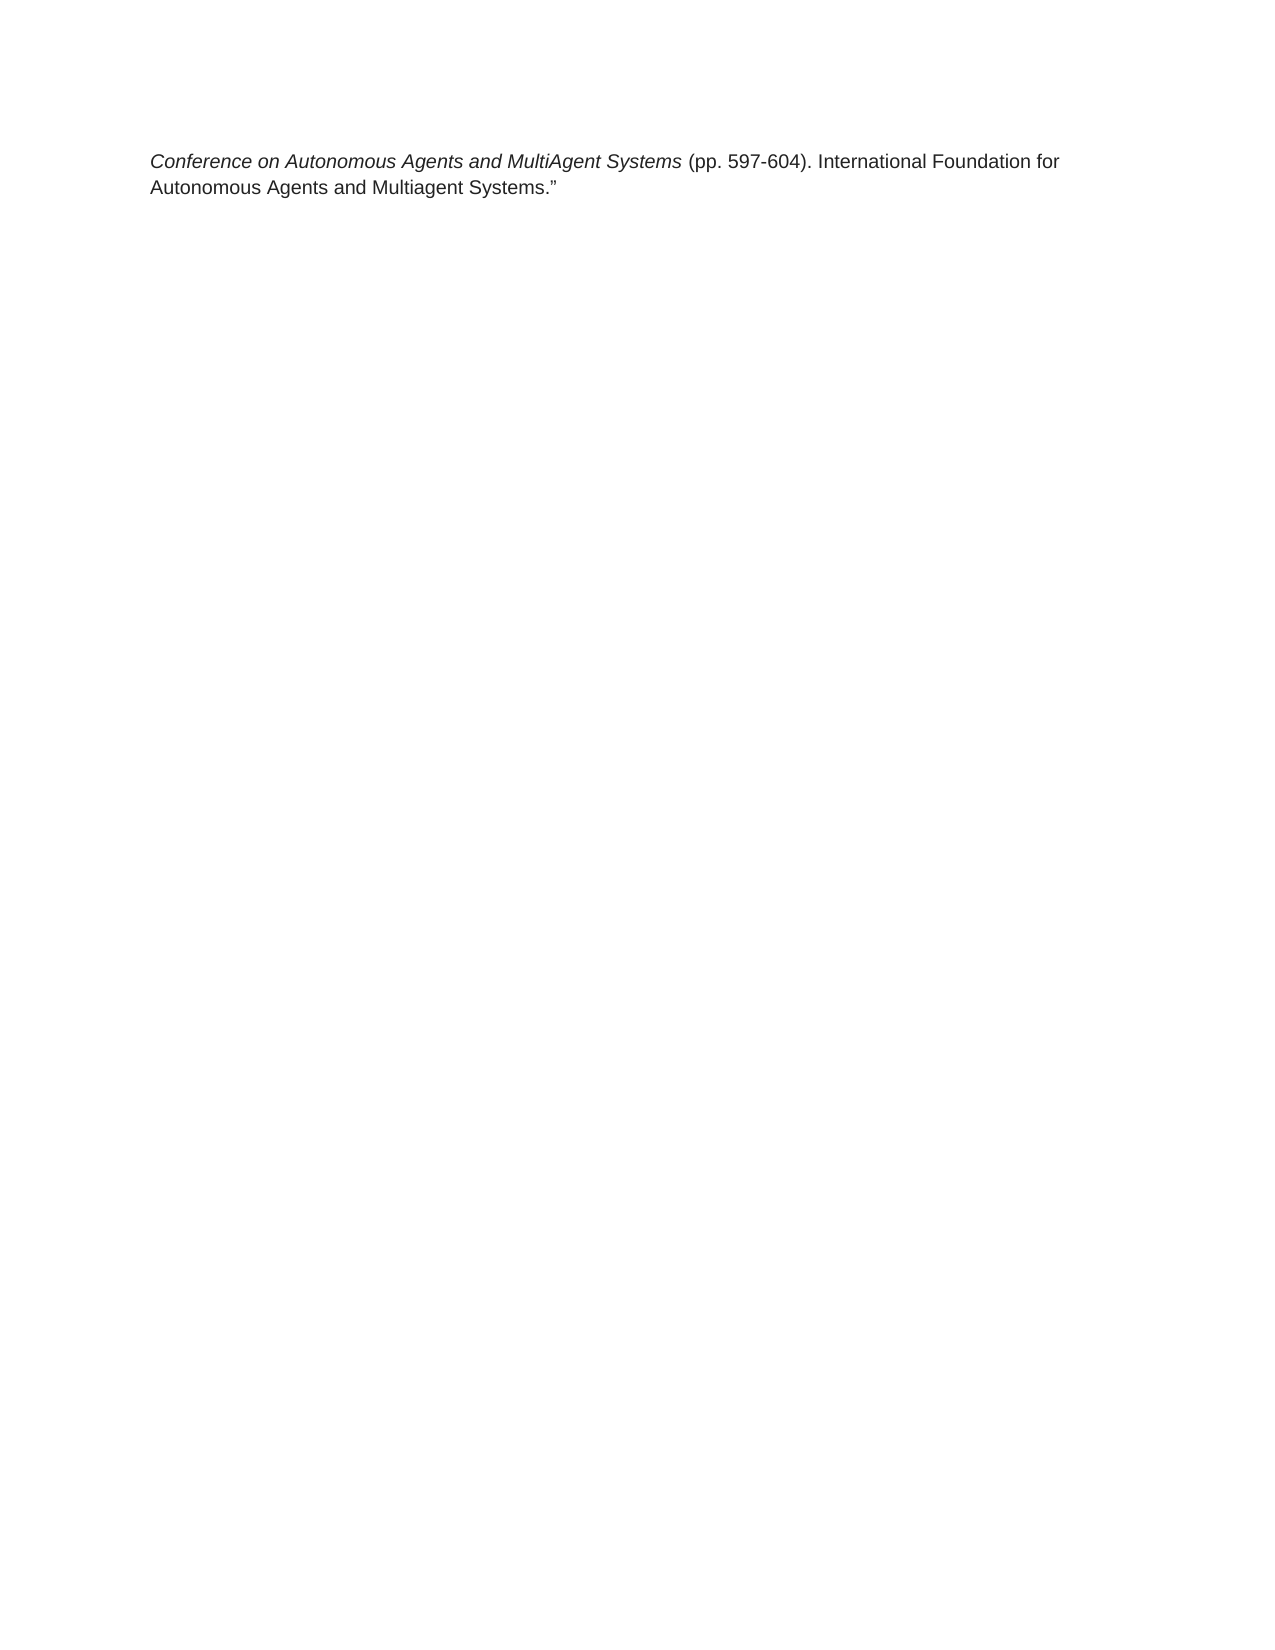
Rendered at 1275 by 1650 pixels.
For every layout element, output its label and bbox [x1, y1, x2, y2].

text [150, 150, 1125, 199]
